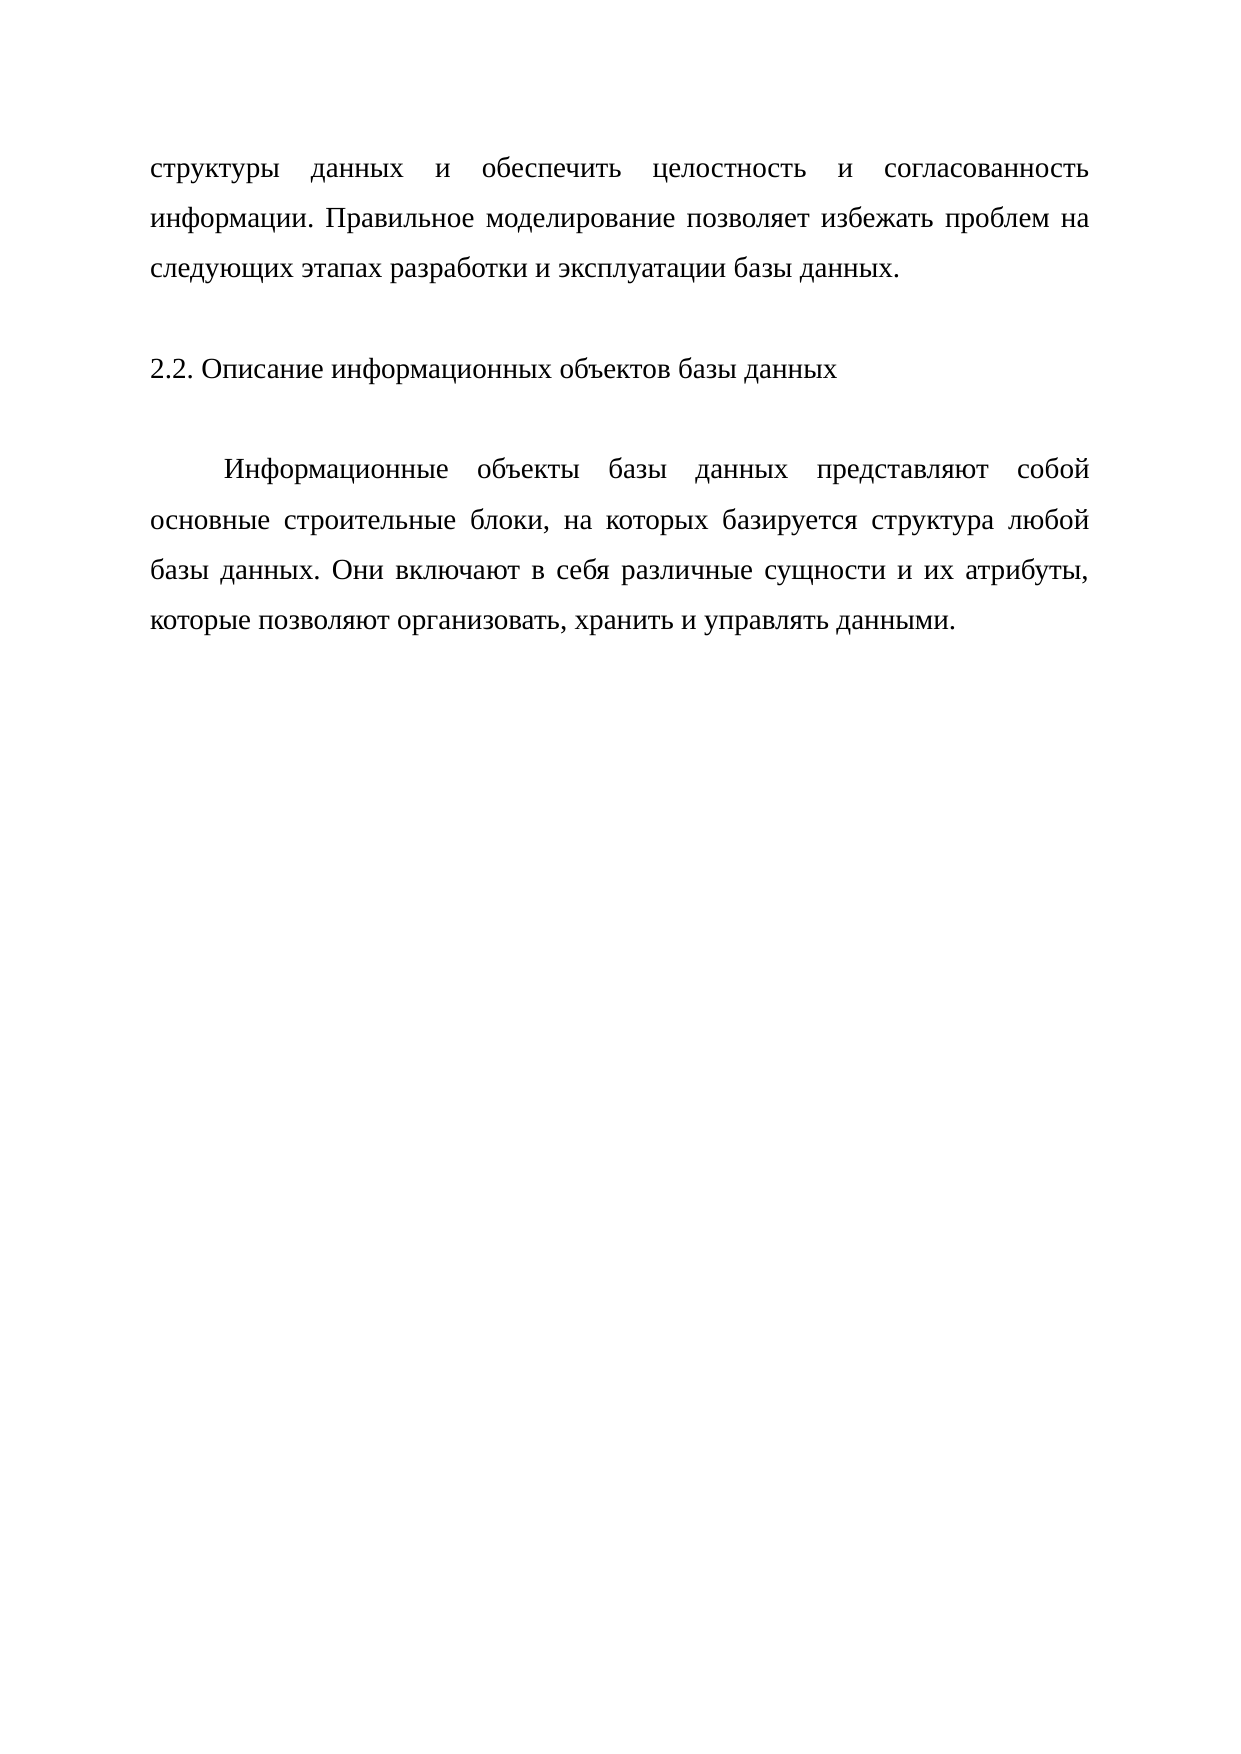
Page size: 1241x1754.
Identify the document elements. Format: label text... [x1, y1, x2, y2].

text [150, 150, 1090, 284]
text Информационные объекты базы данных представляют собой основные строительные блоки, на которых базируется структура любой базы данных. Они включают в себя различные сущности и их атрибуты, которые позволяют организовать, хранить и управлять данными. [150, 451, 1090, 636]
text 2.2. Описание информационных объектов базы данных [150, 351, 1090, 384]
